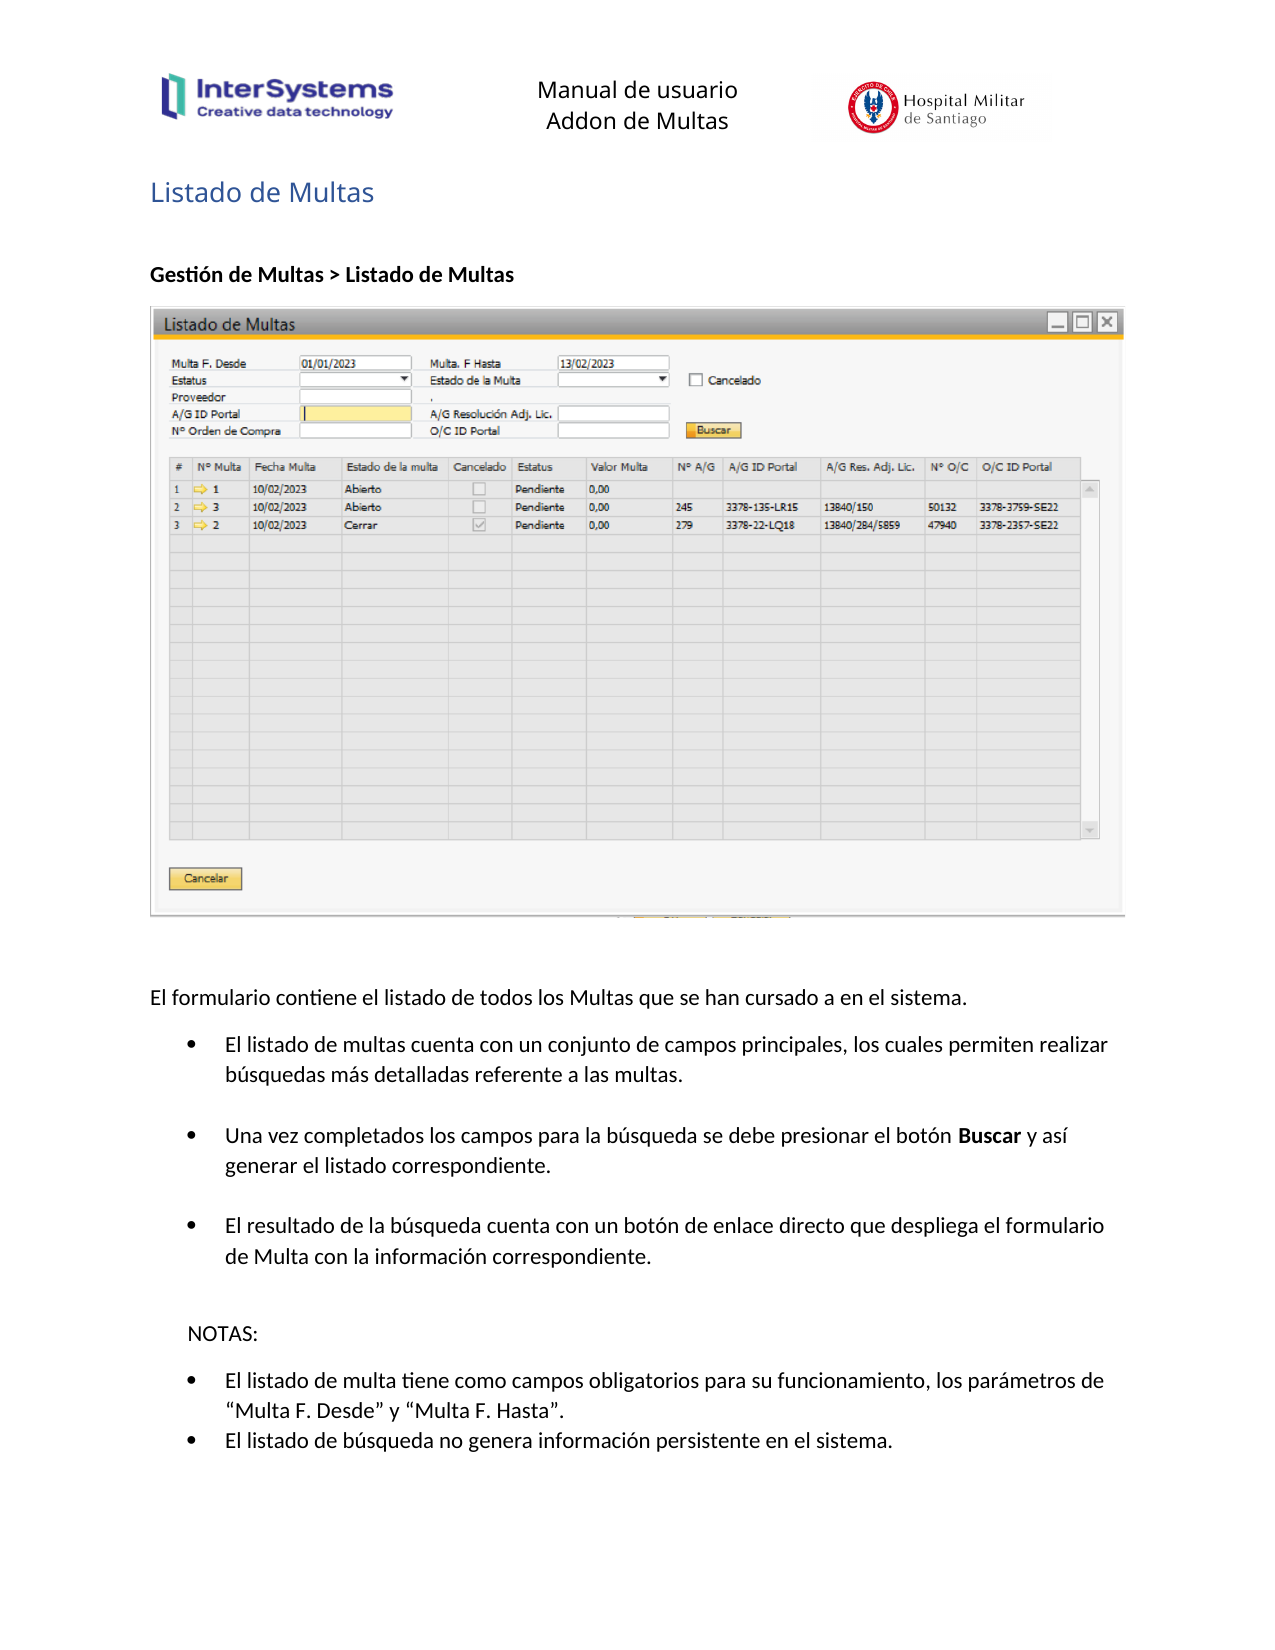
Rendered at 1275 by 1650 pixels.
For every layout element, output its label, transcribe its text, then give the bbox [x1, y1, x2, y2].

list El listado de multa tiene como campos obligatorios para su funcionamiento, los parámetros de “Multa F. Desde” y “Multa F. Hasta”. [187, 1366, 1125, 1424]
list El listado de multas cuenta con un conjunto de campos principales, los cuales permiten realizar búsquedas más detalladas referente a las multas. [187, 1030, 1125, 1088]
text Gestión de Multas > Listado de Multas [150, 260, 1125, 288]
list El resultado de la búsqueda cuenta con un botón de enlace directo que despliega el formulario de Multa con la información correspondiente. [187, 1212, 1125, 1270]
text El formulario contiene el listado de todos los Multas que se han cursado a en el sistema. [150, 983, 1125, 1011]
picture [161, 73, 396, 120]
picture [150, 306, 1125, 918]
list Una vez completados los campos para la búsqueda se debe presionar el botón Buscar y así generar el listado correspondiente. [187, 1121, 1125, 1179]
picture [811, 73, 1052, 142]
text NOTAS: [187, 1319, 1125, 1347]
subtitle Listado de Multas [150, 173, 1125, 210]
list El listado de búsqueda no genera información persistente en el sistema. [187, 1426, 1125, 1454]
